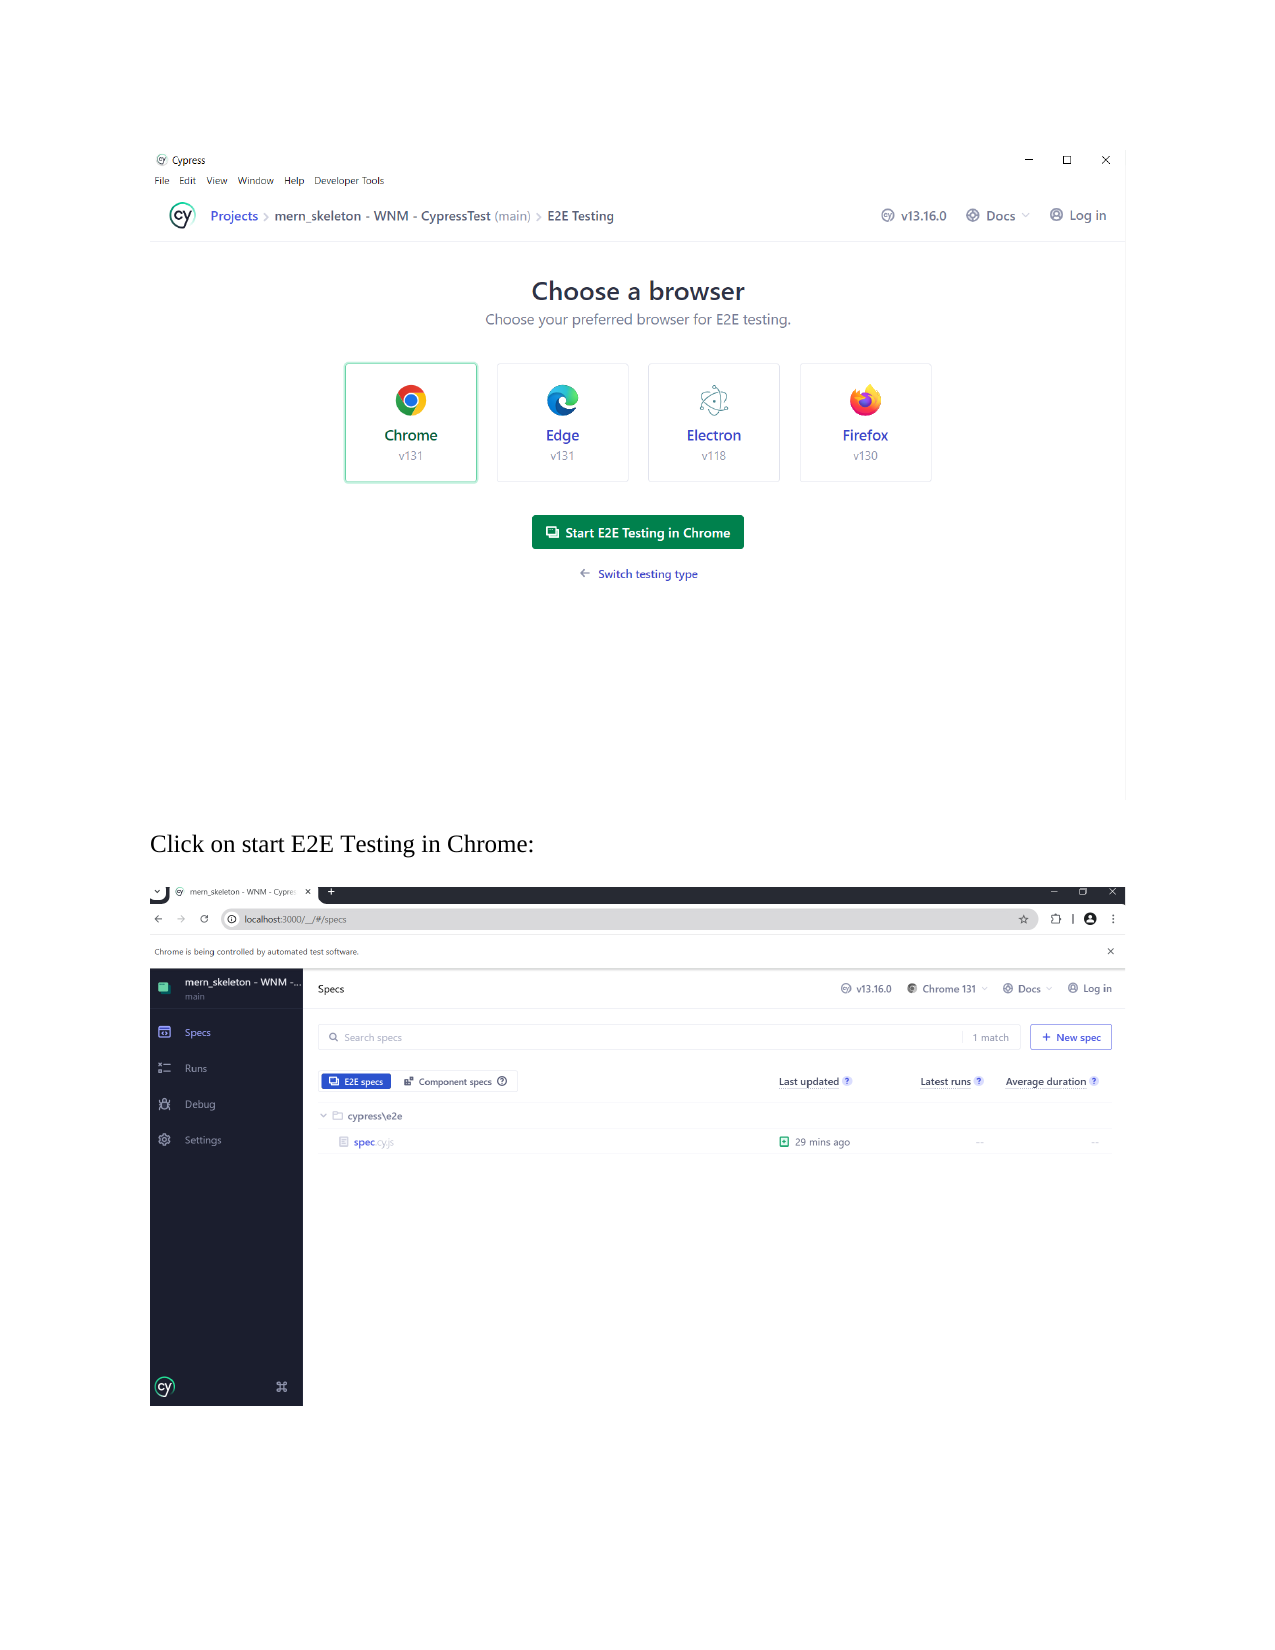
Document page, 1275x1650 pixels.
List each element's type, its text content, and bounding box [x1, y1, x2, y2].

text Click on start E2E Testing in Chrome: [150, 829, 1125, 858]
picture [150, 887, 1125, 1406]
picture [150, 150, 1125, 800]
